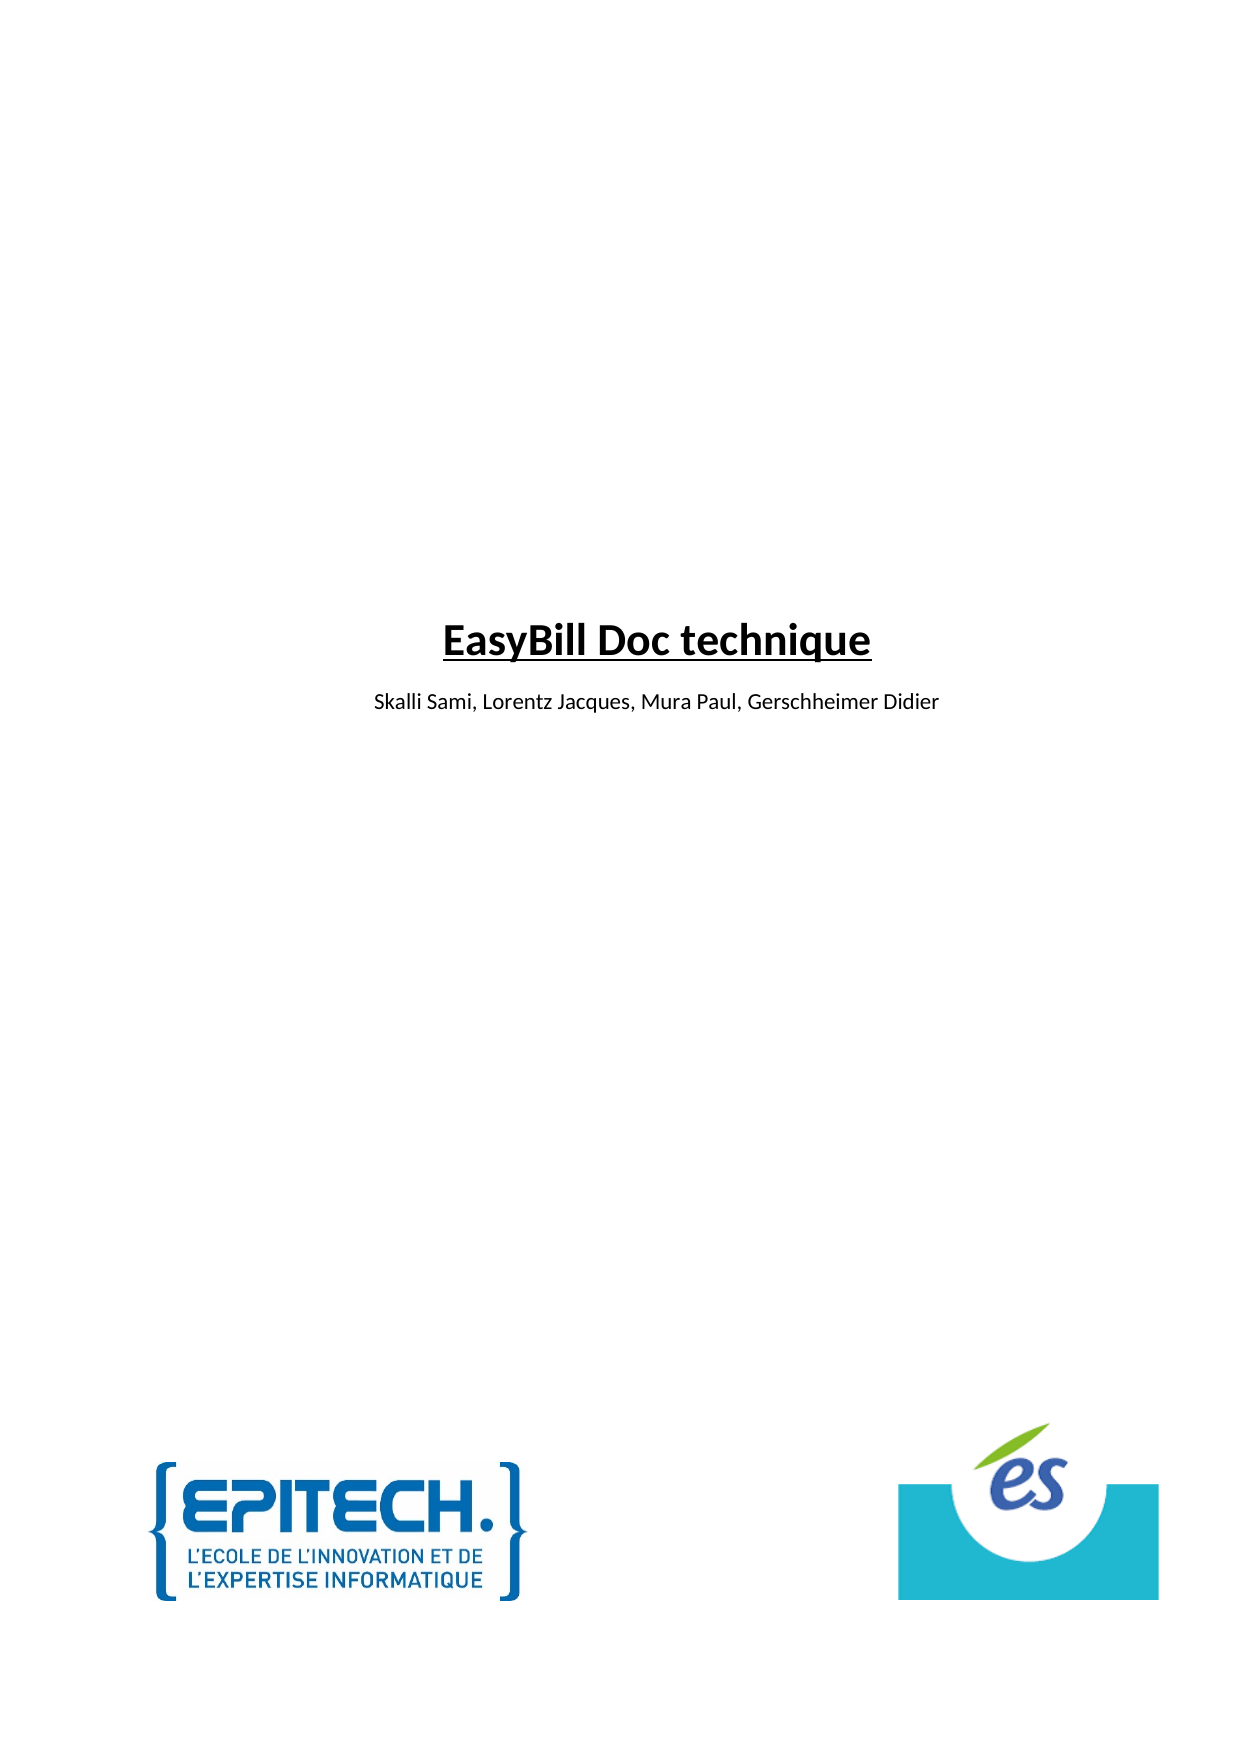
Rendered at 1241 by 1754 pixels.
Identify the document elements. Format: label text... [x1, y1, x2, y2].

picture [147, 1462, 528, 1601]
picture [897, 1400, 1159, 1600]
text EasyBill Doc technique [148, 611, 1093, 667]
text Skalli Sami, Lorentz Jacques, Mura Paul, Gerschheimer Didier [221, 687, 1093, 715]
